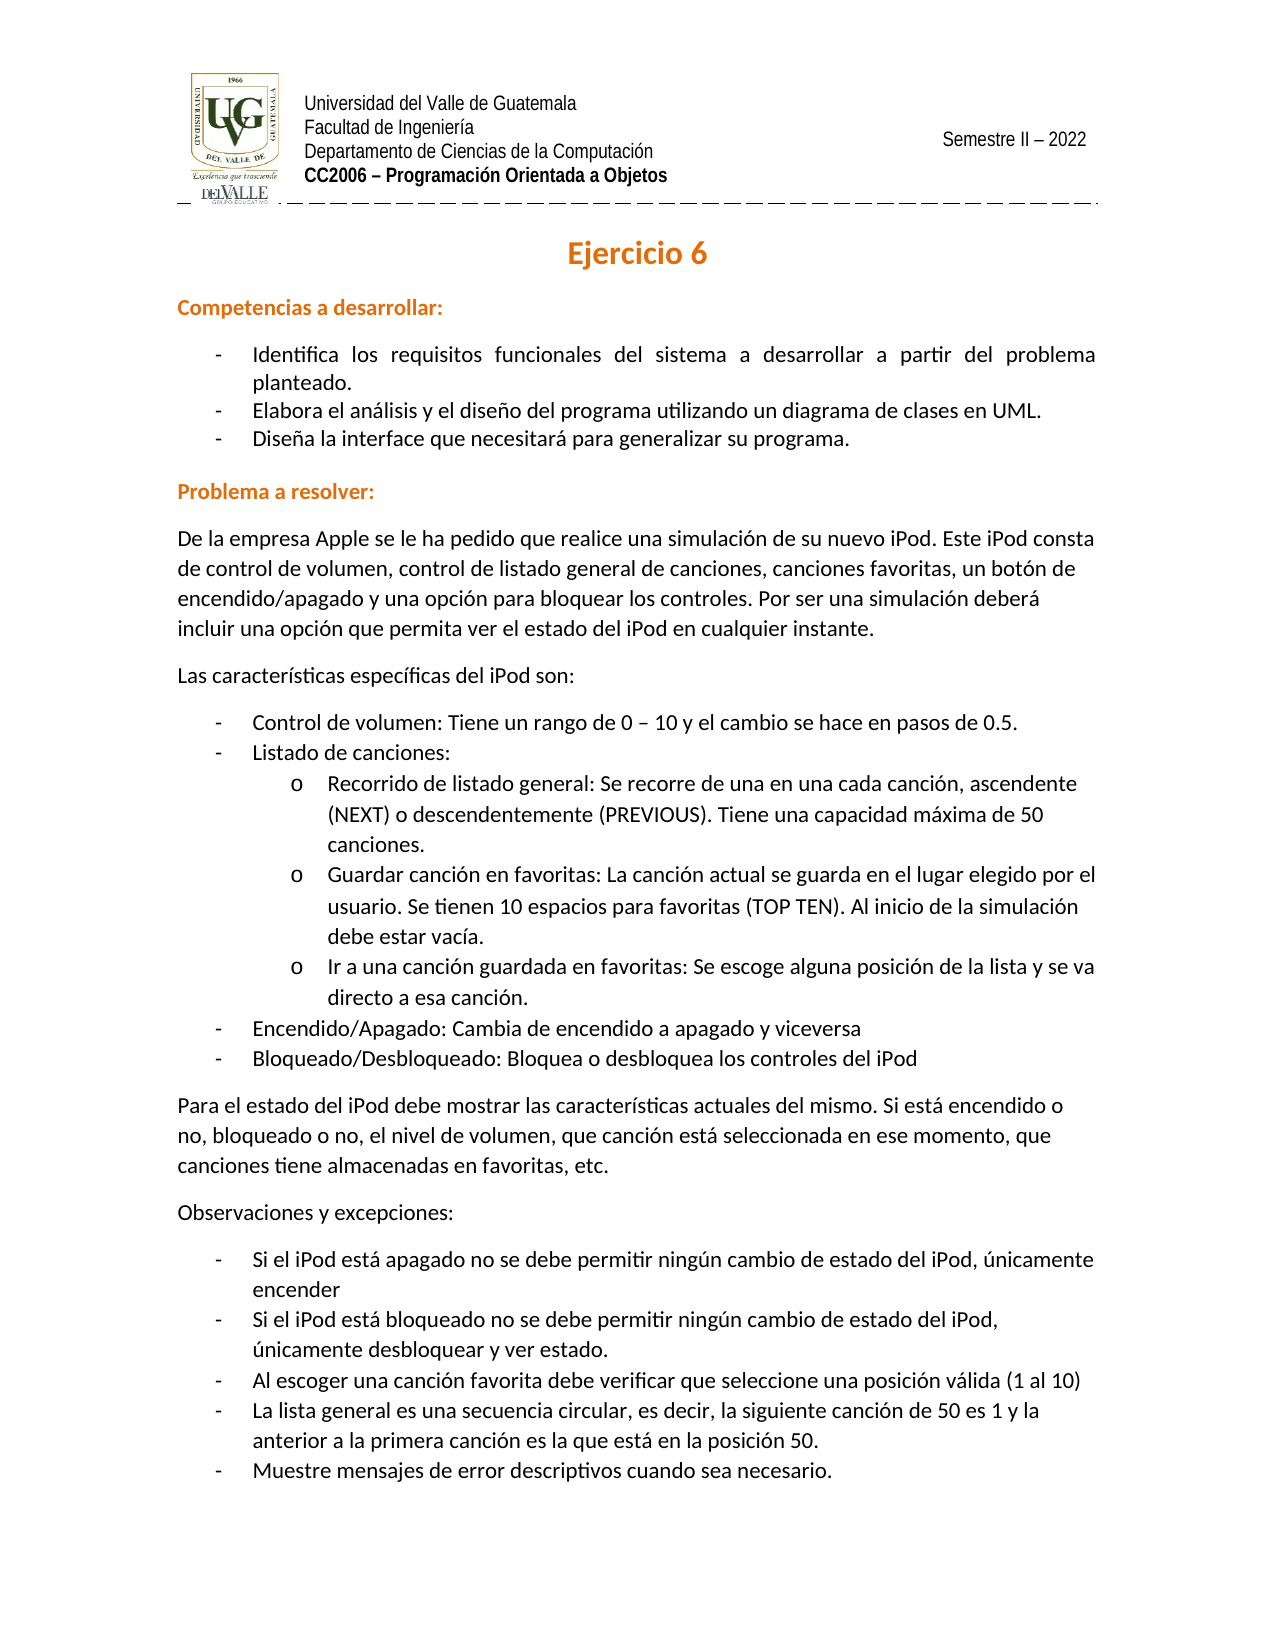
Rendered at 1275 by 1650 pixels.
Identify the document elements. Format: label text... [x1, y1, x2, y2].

text Las características específicas del iPod son: [177, 661, 1098, 689]
list Diseña la interface que necesitará para generalizar su programa. [215, 424, 1098, 452]
list Si el iPod está bloqueado no se debe permitir ningún cambio de estado del iPod, únicamente desbloquear y ver estado. [215, 1305, 1098, 1364]
list Control de volumen: Tiene un rango de 0 – 10 y el cambio se hace en pasos de 0.5. [215, 708, 1098, 736]
list Recorrido de listado general: Se recorre de una en una cada canción, ascendente (NEXT) o descendentemente (PREVIOUS). Tiene una capacidad máxima de 50 canciones. [290, 769, 1098, 858]
text De la empresa Apple se le ha pedido que realice una simulación de su nuevo iPod. Este iPod consta de control de volumen, control de listado general de canciones, canciones favoritas, un botón de encendido/apagado y una opción para bloquear los controles. Por ser una simulación deberá incluir una opción que permita ver el estado del iPod en cualquier instante. [177, 524, 1098, 642]
list La lista general es una secuencia circular, es decir, la siguiente canción de 50 es 1 y la anterior a la primera canción es la que está en la posición 50. [215, 1396, 1098, 1454]
list Listado de canciones: [215, 738, 1098, 766]
text Ejercicio 6 [177, 232, 1098, 273]
text Observaciones y excepciones: [177, 1198, 1098, 1226]
list Guardar canción en favoritas: La canción actual se guarda en el lugar elegido por el usuario. Se tienen 10 espacios para favoritas (TOP TEN). Al inicio de la simulación debe estar vacía. [290, 860, 1098, 950]
text Para el estado del iPod debe mostrar las características actuales del mismo. Si está encendido o no, bloqueado o no, el nivel de volumen, que canción está seleccionada en ese momento, que canciones tiene almacenadas en favoritas, etc. [177, 1091, 1098, 1179]
list Ir a una canción guardada en favoritas: Se escoge alguna posición de la lista y se va directo a esa canción. [290, 952, 1098, 1012]
list Encendido/Apagado: Cambia de encendido a apagado y viceversa [215, 1014, 1098, 1042]
list Si el iPod está apagado no se debe permitir ningún cambio de estado del iPod, únicamente encender [215, 1245, 1098, 1303]
list Elabora el análisis y el diseño del programa utilizando un diagrama de clases en UML. [215, 396, 1098, 424]
list Identifica los requisitos funcionales del sistema a desarrollar a partir del problema planteado. [215, 340, 1098, 396]
list Bloqueado/Desbloqueado: Bloquea o desbloquea los controles del iPod [215, 1044, 1098, 1072]
text Problema a resolver: [177, 477, 1098, 505]
list Muestre mensajes de error descriptivos cuando sea necesario. [215, 1456, 1098, 1484]
text Competencias a desarrollar: [177, 293, 1098, 321]
list Al escoger una canción favorita debe verificar que seleccione una posición válida (1 al 10) [215, 1366, 1098, 1394]
picture [191, 73, 279, 204]
